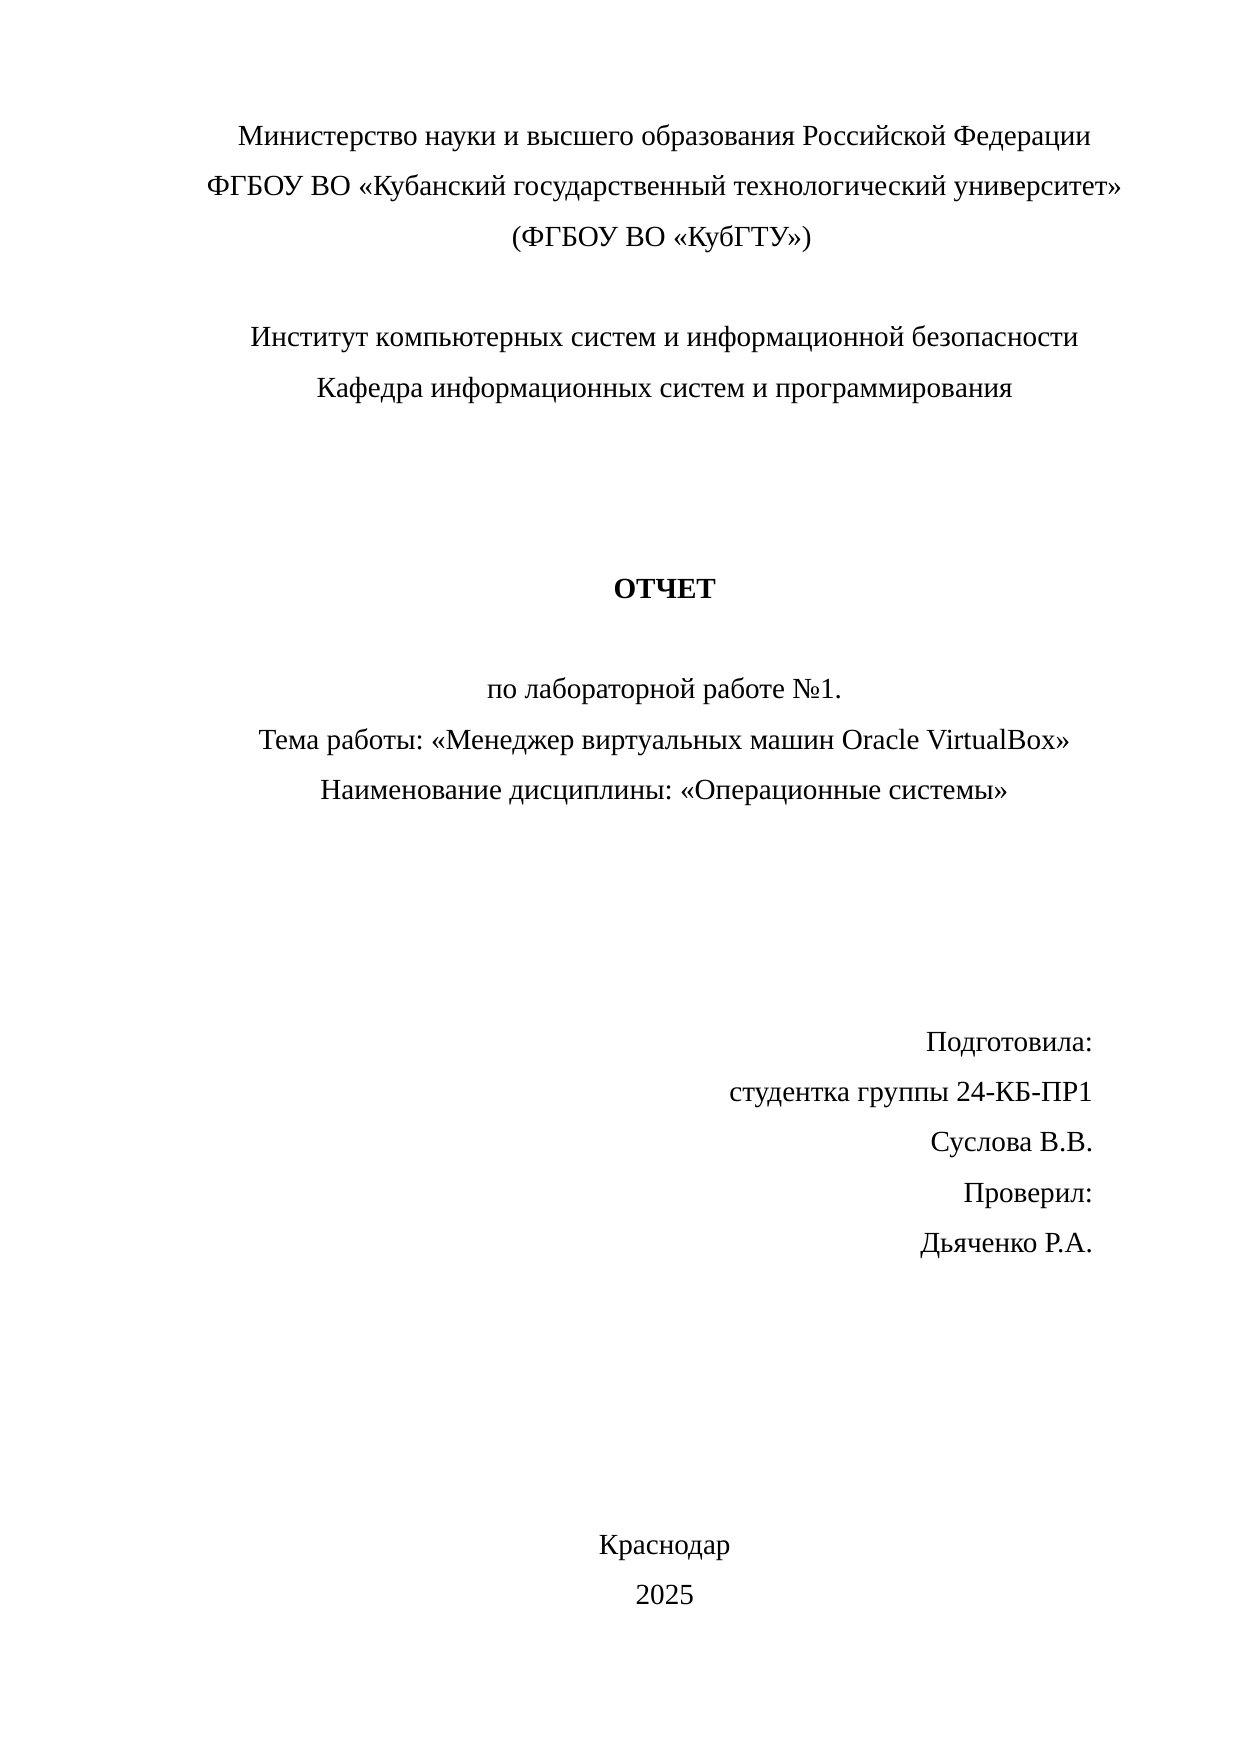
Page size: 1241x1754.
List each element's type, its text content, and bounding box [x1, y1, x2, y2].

text 2025 [177, 1577, 1152, 1611]
text Подготовила: [177, 1024, 1093, 1057]
text Краснодар [177, 1527, 1152, 1560]
text Дьяченко Р.А. [177, 1225, 1093, 1258]
text ОТЧЕТ [177, 571, 1152, 604]
text Министерство науки и высшего образования Российской Федерации [177, 118, 1152, 152]
text (ФГБОУ ВО «КубГТУ») [171, 219, 1152, 252]
text Институт компьютерных систем и информационной безопасности [177, 319, 1152, 353]
text по лабораторной работе №1. [177, 672, 1152, 705]
text Проверил: [177, 1175, 1093, 1208]
text Суслова В.В. [177, 1124, 1093, 1158]
text Кафедра информационных систем и программирования [177, 370, 1152, 403]
text Наименование дисциплины: «Операционные системы» [177, 772, 1152, 806]
text студентка группы 24-КБ-ПР1 [177, 1074, 1093, 1108]
text ФГБОУ ВО «Кубанский государственный технологический университет» [177, 168, 1152, 202]
text Тема работы: «Менеджер виртуальных машин Oracle VirtualBox» [177, 722, 1152, 755]
